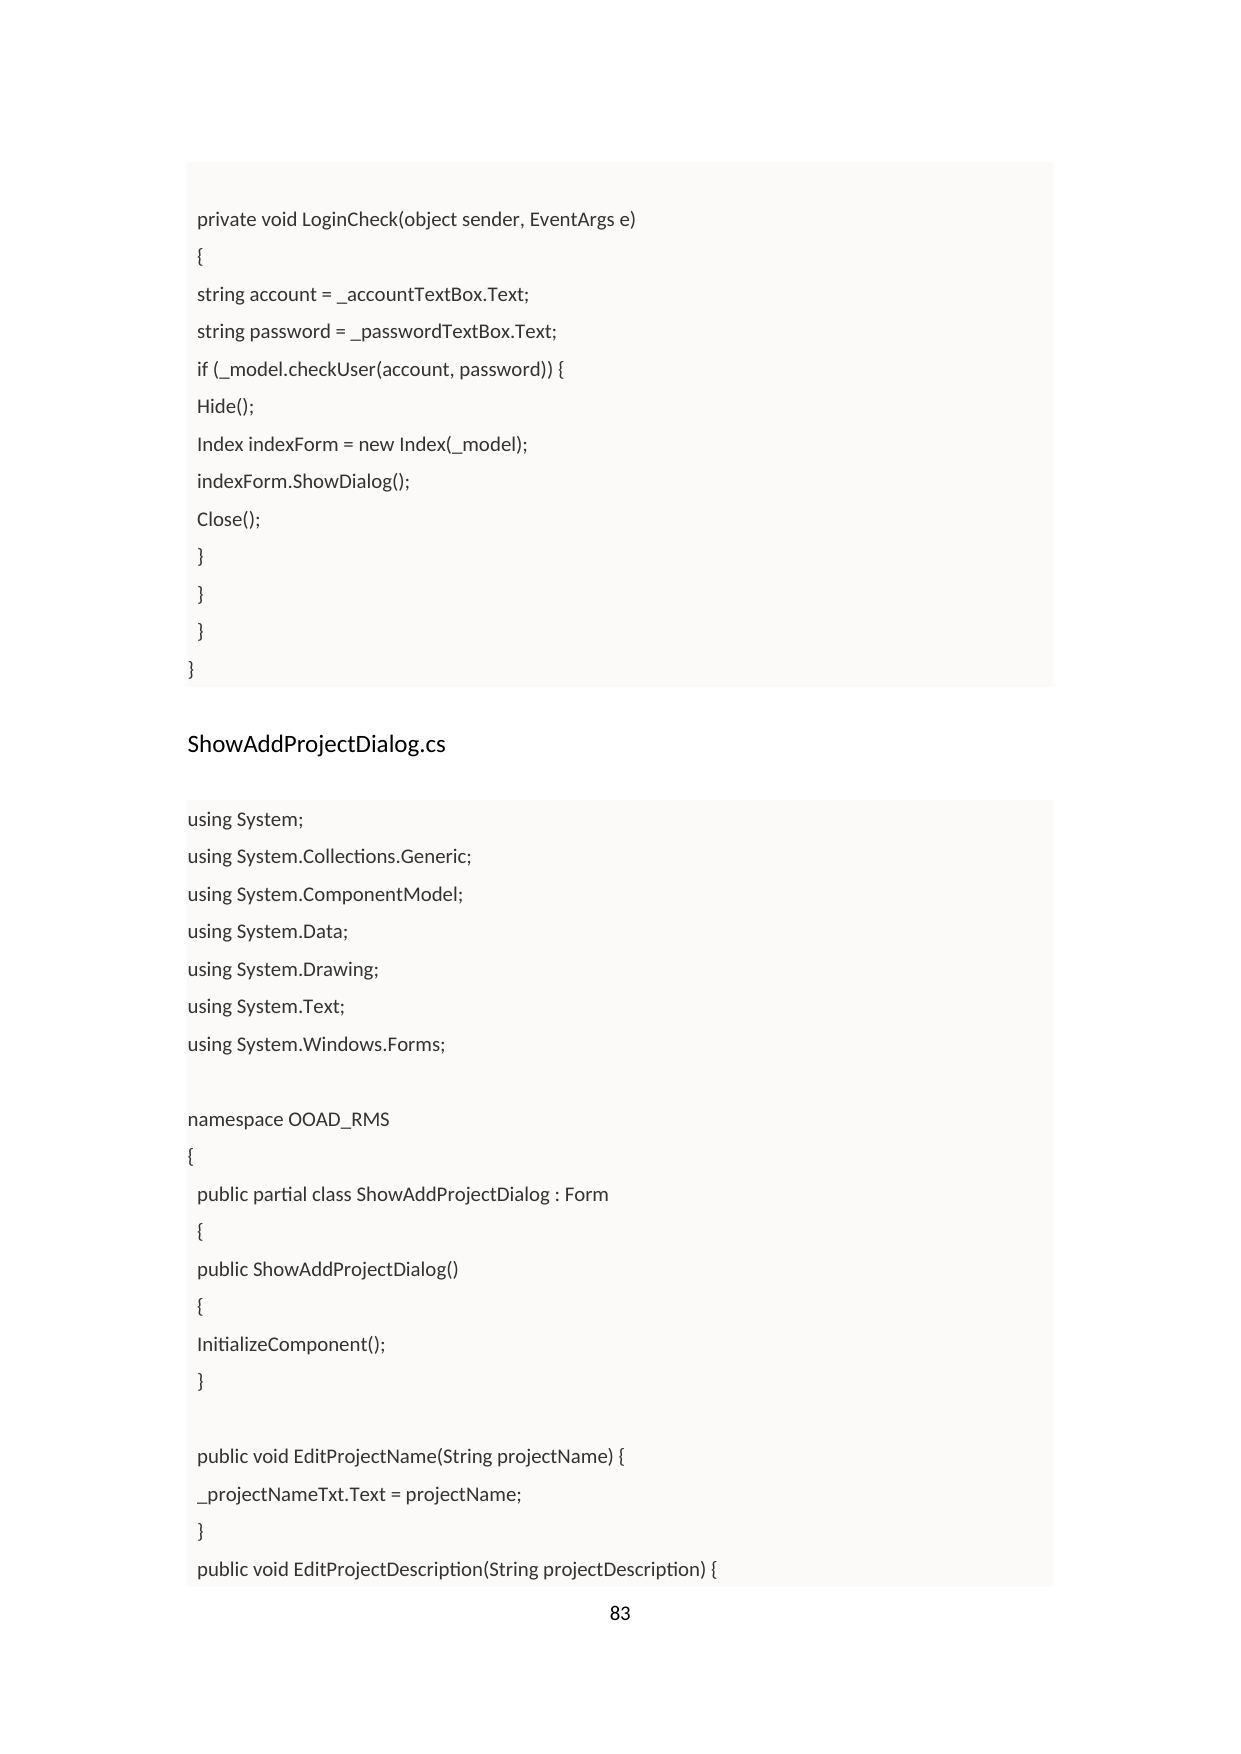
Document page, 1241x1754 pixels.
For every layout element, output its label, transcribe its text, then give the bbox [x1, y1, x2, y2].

text Index indexForm = new Index(_model); [187, 425, 1053, 462]
text public void EditProjectDescription(String projectDescription) { [187, 1550, 1053, 1587]
text using System.Windows.Forms; [187, 1025, 1053, 1062]
text ShowAddProjectDialog.cs [187, 725, 1053, 762]
text { [187, 1212, 1053, 1250]
text private void LoginCheck(object sender, EventArgs e) [187, 200, 1053, 237]
text { [187, 237, 1053, 275]
text } [187, 537, 1053, 575]
text public void EditProjectName(String projectName) { [187, 1437, 1053, 1475]
text Hide(); [187, 387, 1053, 425]
text public partial class ShowAddProjectDialog : Form [187, 1175, 1053, 1212]
text { [187, 1287, 1053, 1325]
text using System.ComponentModel; [187, 875, 1053, 912]
text if (_model.checkUser(account, password)) { [187, 350, 1053, 387]
text using System.Drawing; [187, 950, 1053, 987]
text _projectNameTxt.Text = projectName; [187, 1475, 1053, 1512]
text } [187, 612, 1053, 650]
text using System; [187, 800, 1053, 837]
text indexForm.ShowDialog(); [187, 462, 1053, 500]
text using System.Data; [187, 912, 1053, 950]
text namespace OOAD_RMS [187, 1100, 1053, 1137]
text using System.Text; [187, 987, 1053, 1025]
text public ShowAddProjectDialog() [187, 1250, 1053, 1287]
text InitializeComponent(); [187, 1325, 1053, 1362]
text } [187, 1512, 1053, 1550]
text } [187, 1362, 1053, 1400]
text using System.Collections.Generic; [187, 837, 1053, 875]
text string password = _passwordTextBox.Text; [187, 312, 1053, 350]
text } [187, 575, 1053, 612]
text Close(); [187, 500, 1053, 537]
text } [187, 650, 1053, 687]
text { [187, 1137, 1053, 1175]
text string account = _accountTextBox.Text; [187, 275, 1053, 312]
